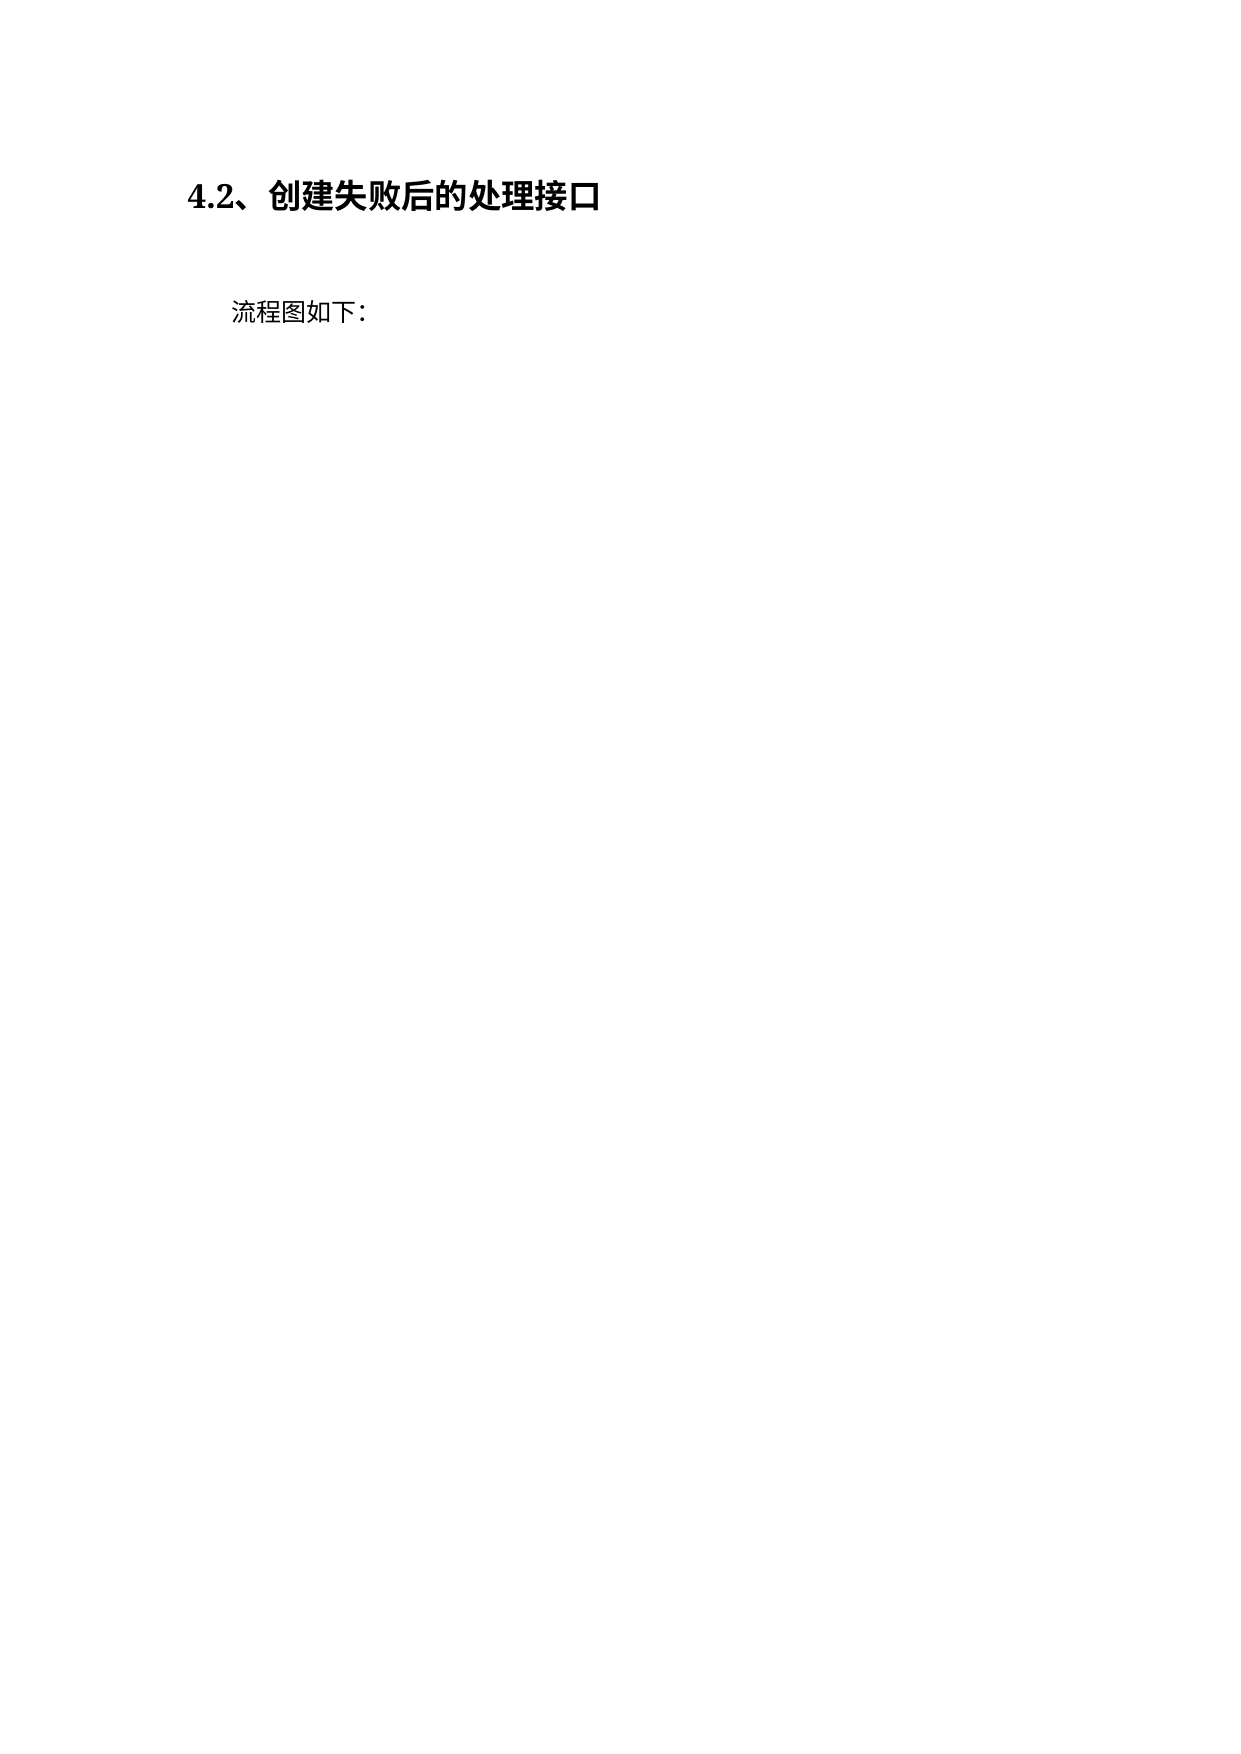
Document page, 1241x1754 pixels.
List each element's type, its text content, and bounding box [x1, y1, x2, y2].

text 流程图如下： [187, 278, 1053, 343]
subtitle 4.2、创建失败后的处理接口 [187, 162, 1053, 227]
